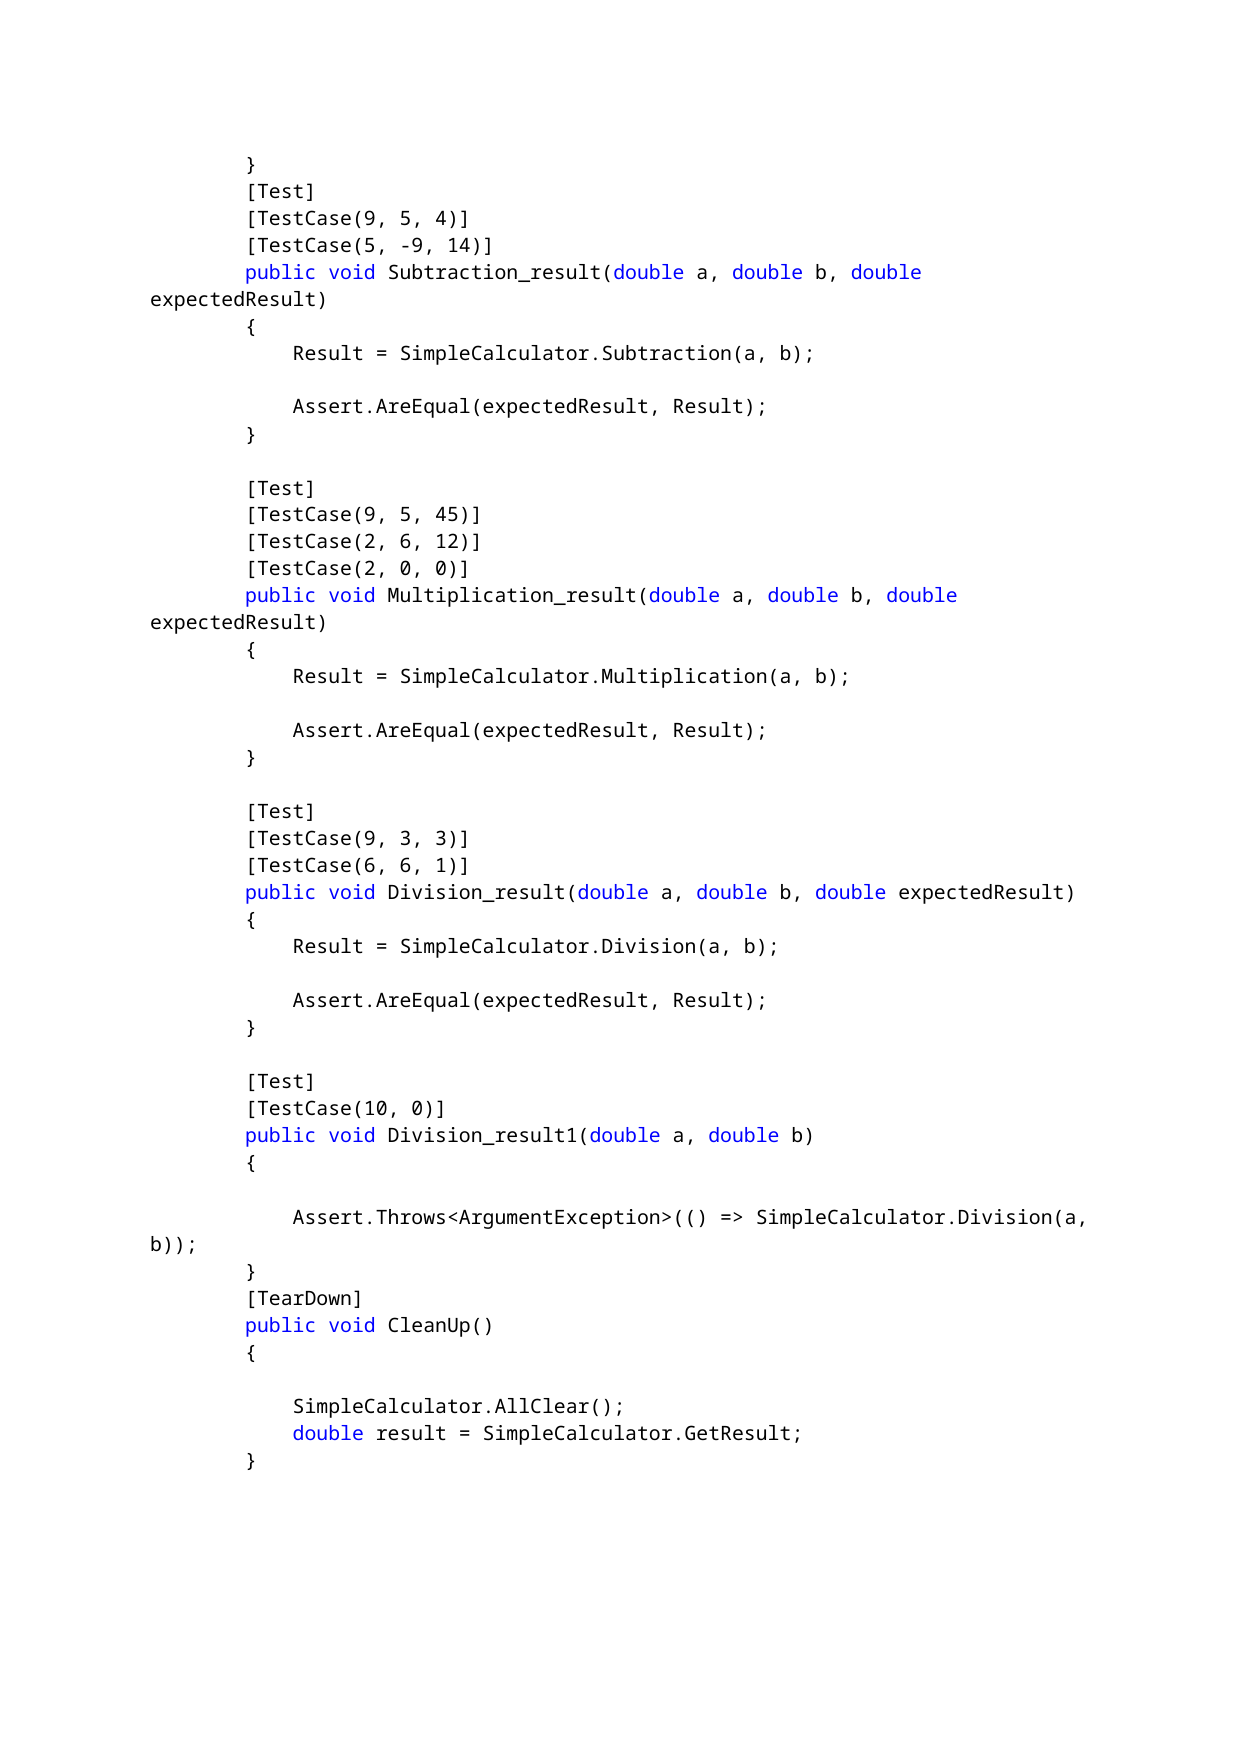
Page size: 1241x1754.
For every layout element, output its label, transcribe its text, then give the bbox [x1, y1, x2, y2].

text } [150, 1013, 1090, 1040]
text [TestCase(10, 0)] [150, 1094, 1090, 1121]
text Result = SimpleCalculator.Division(a, b); [150, 932, 1090, 959]
text { [150, 312, 1090, 339]
text public void Division_result(double a, double b, double expectedResult) [150, 878, 1090, 905]
text [TestCase(9, 5, 4)] [150, 204, 1090, 231]
text [TestCase(9, 3, 3)] [150, 824, 1090, 851]
text Assert.Throws<ArgumentException>(() => SimpleCalculator.Division(a, b)); [150, 1203, 1090, 1257]
text [Test] [150, 797, 1090, 824]
text Result = SimpleCalculator.Subtraction(a, b); [150, 339, 1090, 366]
text } [150, 150, 1090, 177]
text SimpleCalculator.AllClear(); [150, 1392, 1090, 1419]
text [Test] [150, 1067, 1090, 1094]
text Assert.AreEqual(expectedResult, Result); [150, 986, 1090, 1013]
text public void Division_result1(double a, double b) [150, 1121, 1090, 1148]
text { [150, 1148, 1090, 1175]
text } [150, 1257, 1090, 1284]
text [Test] [150, 474, 1090, 501]
text public void CleanUp() [150, 1311, 1090, 1338]
text [TestCase(5, -9, 14)] [150, 231, 1090, 258]
text [TestCase(2, 0, 0)] [150, 555, 1090, 582]
text Result = SimpleCalculator.Multiplication(a, b); [150, 663, 1090, 689]
text Assert.AreEqual(expectedResult, Result); [150, 393, 1090, 420]
text [Test] [150, 177, 1090, 204]
text { [150, 905, 1090, 932]
text { [150, 636, 1090, 663]
text public void Subtraction_result(double a, double b, double expectedResult) [150, 258, 1090, 312]
text [TestCase(2, 6, 12)] [150, 528, 1090, 555]
text { [150, 1338, 1090, 1365]
text Assert.AreEqual(expectedResult, Result); [150, 717, 1090, 743]
text } [150, 1446, 1090, 1473]
text public void Multiplication_result(double a, double b, double expectedResult) [150, 582, 1090, 636]
text [TearDown] [150, 1284, 1090, 1311]
text double result = SimpleCalculator.GetResult; [150, 1419, 1090, 1446]
text [TestCase(9, 5, 45)] [150, 501, 1090, 528]
text } [150, 420, 1090, 447]
text } [150, 743, 1090, 771]
text [TestCase(6, 6, 1)] [150, 851, 1090, 878]
